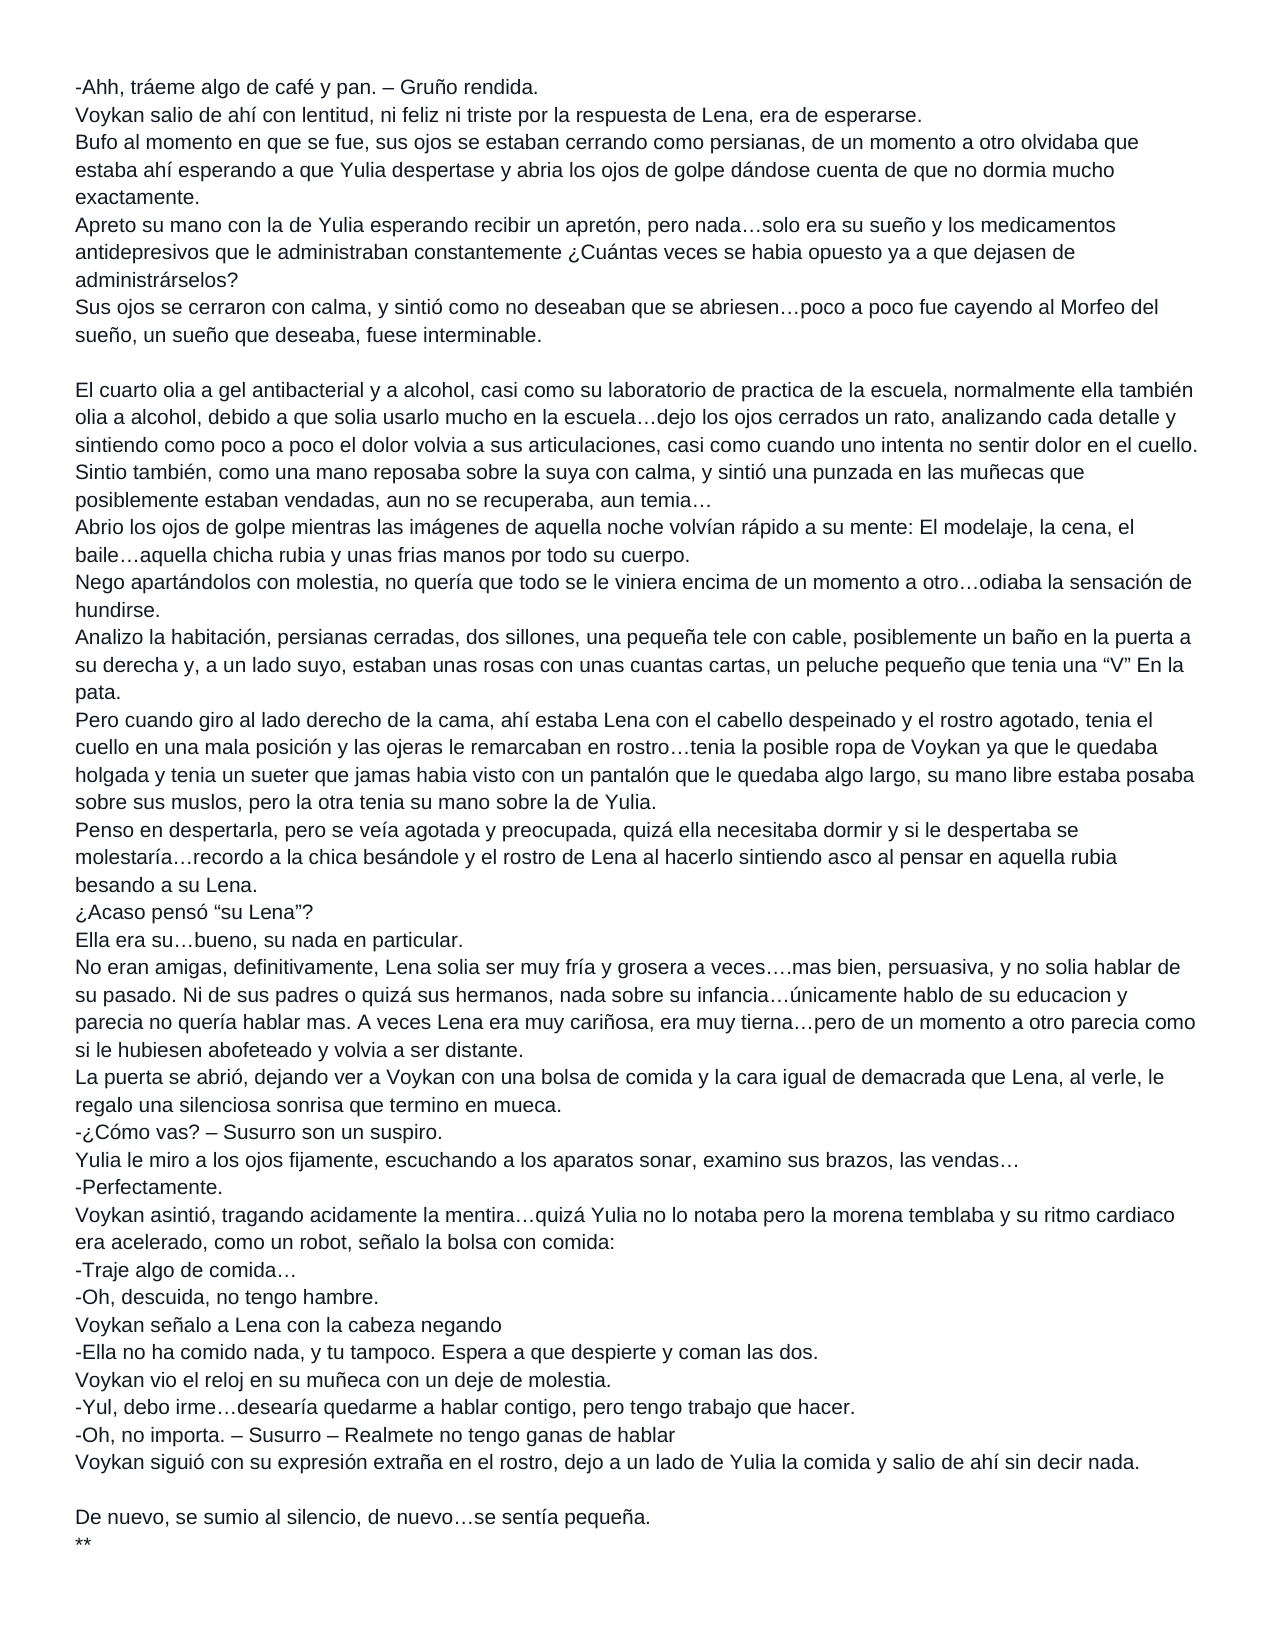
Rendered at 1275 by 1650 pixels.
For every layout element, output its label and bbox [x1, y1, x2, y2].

text [75, 75, 1200, 1556]
